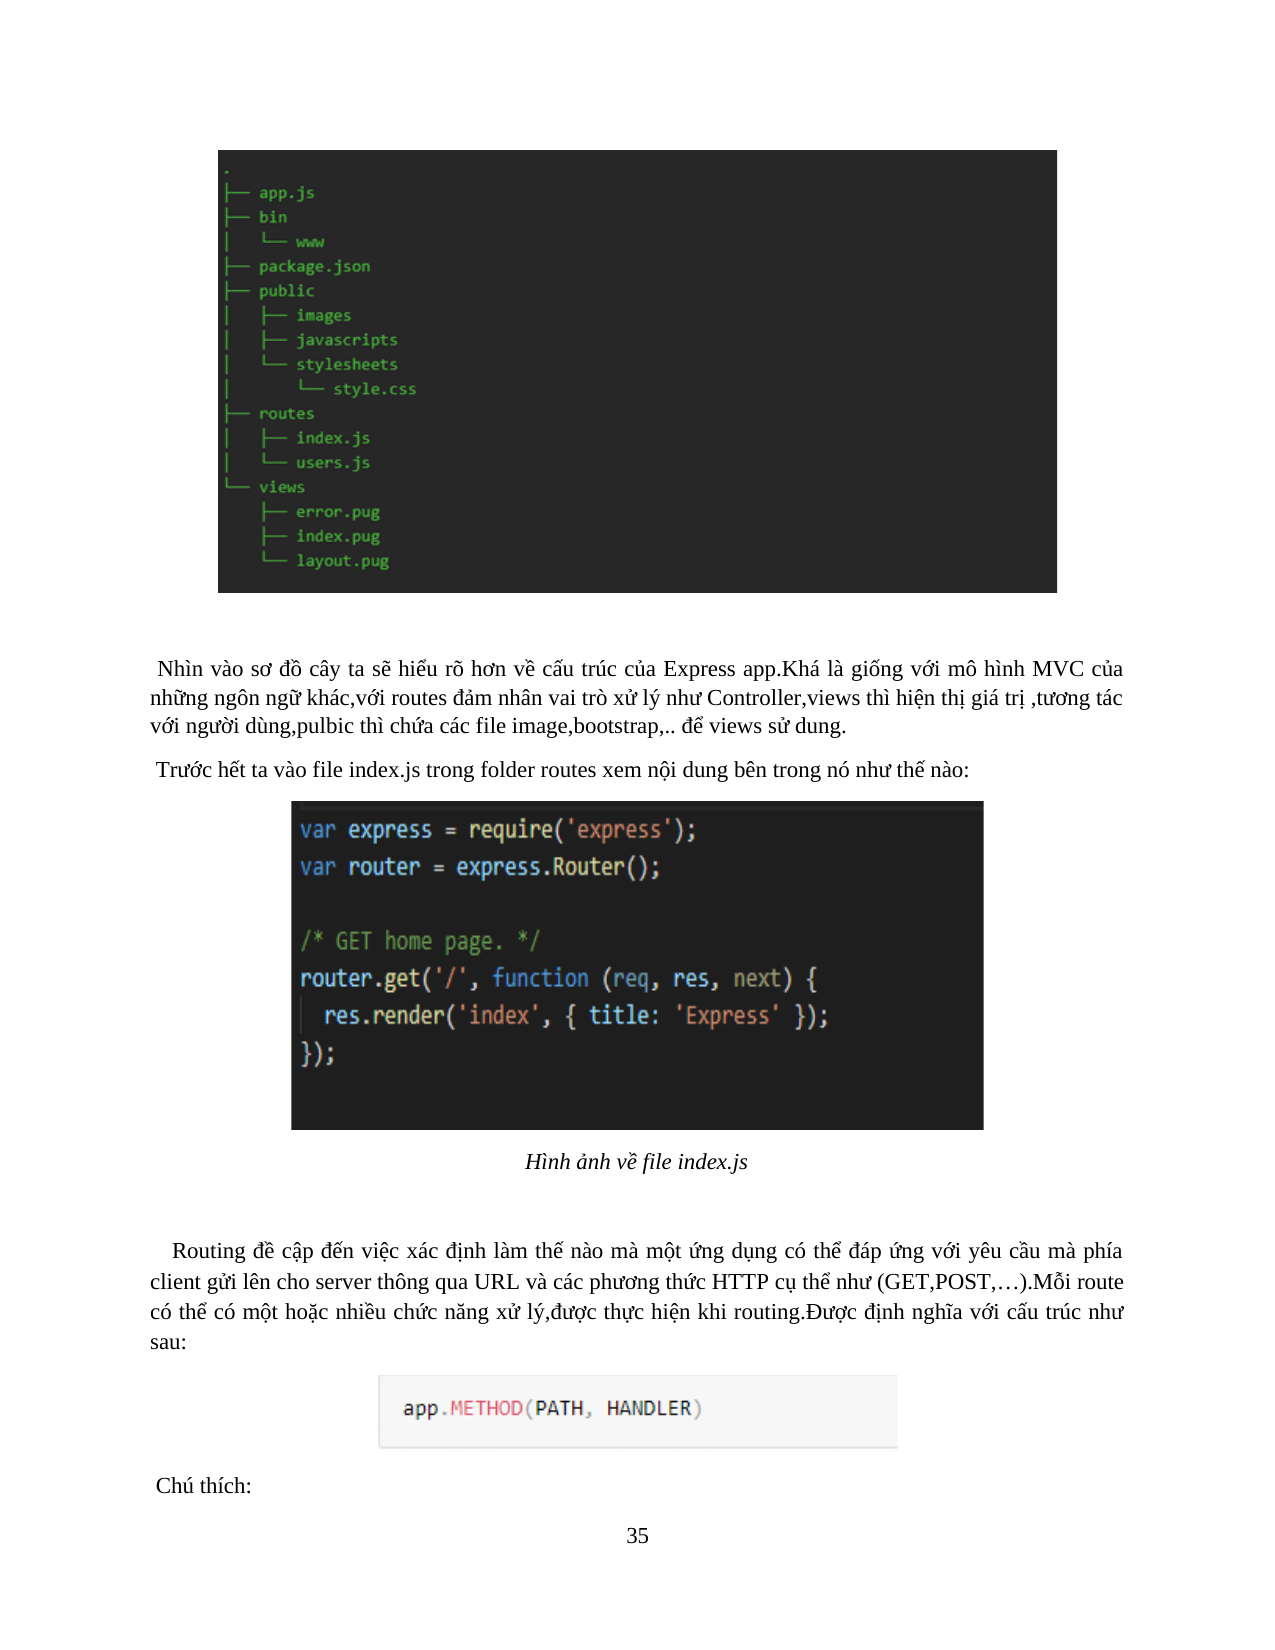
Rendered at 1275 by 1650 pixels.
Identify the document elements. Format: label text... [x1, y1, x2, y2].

text Hình ảnh về file index.js [150, 1148, 1125, 1174]
text Chú thích: [150, 1472, 1125, 1498]
text Trước hết ta vào file index.js trong folder routes xem nội dung bên trong nó như thế nào: [150, 757, 1125, 783]
picture [377, 1375, 898, 1452]
picture [218, 150, 1058, 593]
picture [291, 801, 984, 1130]
text Routing đề cập đến việc xác định làm thế nào mà một ứng dụng có thể đáp ứng với yêu cầu mà phía client gửi lên cho server thông qua URL và các phương thức HTTP cụ thể như (GET,POST,…).Mỗi route có thể có một hoặc nhiều chức năng xử lý,được thực hiện khi routing.Được định nghĩa với cấu trúc như sau: [150, 1237, 1125, 1354]
text Nhìn vào sơ đồ cây ta sẽ hiểu rõ hơn về cấu trúc của Express app.Khá là giống với mô hình MVC của những ngôn ngữ khác,với routes đảm nhân vai trò xử lý như Controller,views thì hiện thị giá trị ,tương tác với người dùng,pulbic thì chứa các file image,bootstrap,.. để views sử dung. [150, 656, 1125, 738]
